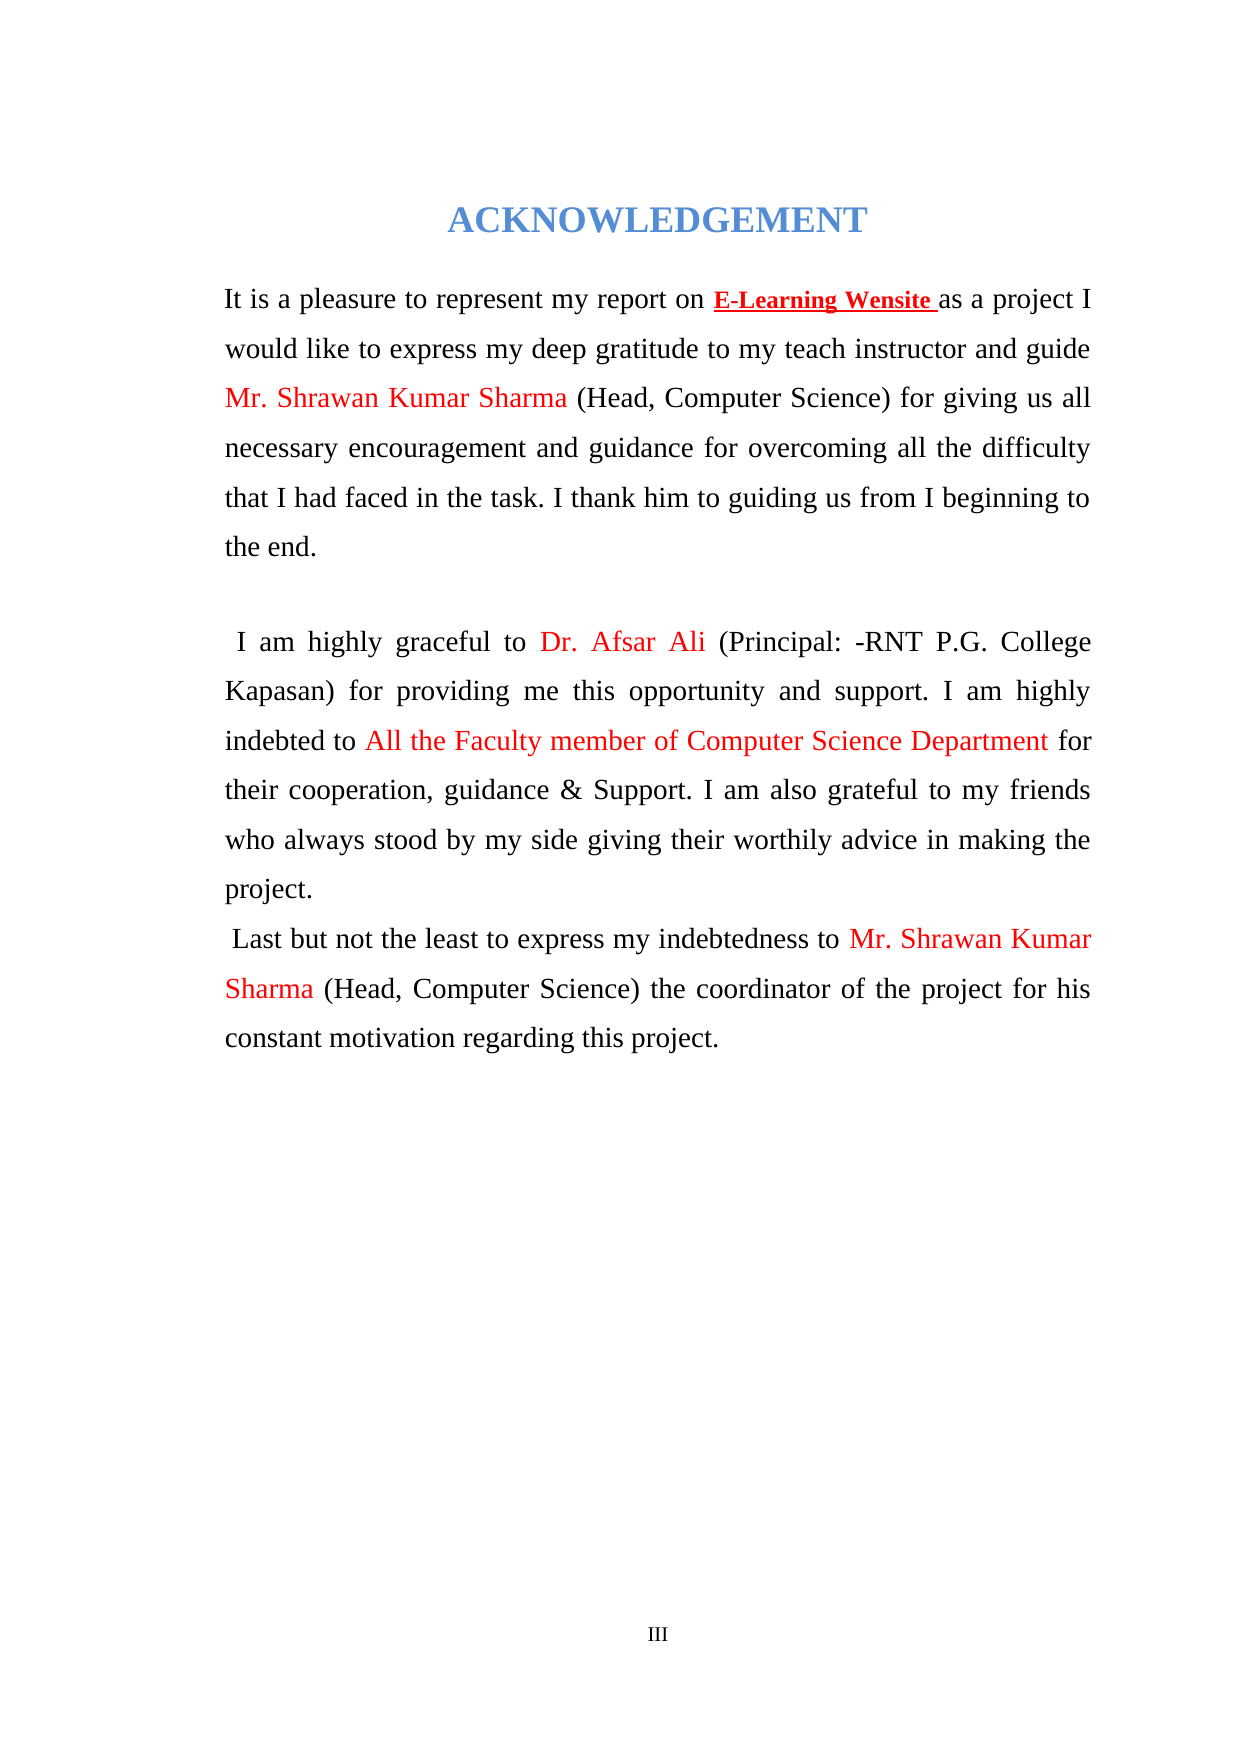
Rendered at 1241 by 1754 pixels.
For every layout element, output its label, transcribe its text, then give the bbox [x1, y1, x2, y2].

text I am highly graceful to Dr. Afsar Ali (Principal: -RNT P.G. College Kapasan) for providing me this opportunity and support. I am highly indebted to All the Faculty member of Computer Science Department for their cooperation, guidance & Support. I am also grateful to my friends who always stood by my side giving their worthily advice in making the project. [223, 624, 1092, 905]
text Last but not the least to express my indebtedness to Mr. Shrawan Kumar Sharma (Head, Computer Science) the coordinator of the project for his constant motivation regarding this project. [223, 921, 1092, 1054]
text It is a pleasure to represent my report on E-Learning Wensite as a project I would like to express my deep gratitude to my teach instructor and guide Mr. Shrawan Kumar Sharma (Head, Computer Science) for giving us all necessary encouragement and guidance for overcoming all the difficulty that I had faced in the task. I thank him to guiding us from I beginning to the end. [223, 281, 1092, 563]
subtitle ACKNOWLEDGEMENT [225, 197, 1090, 240]
